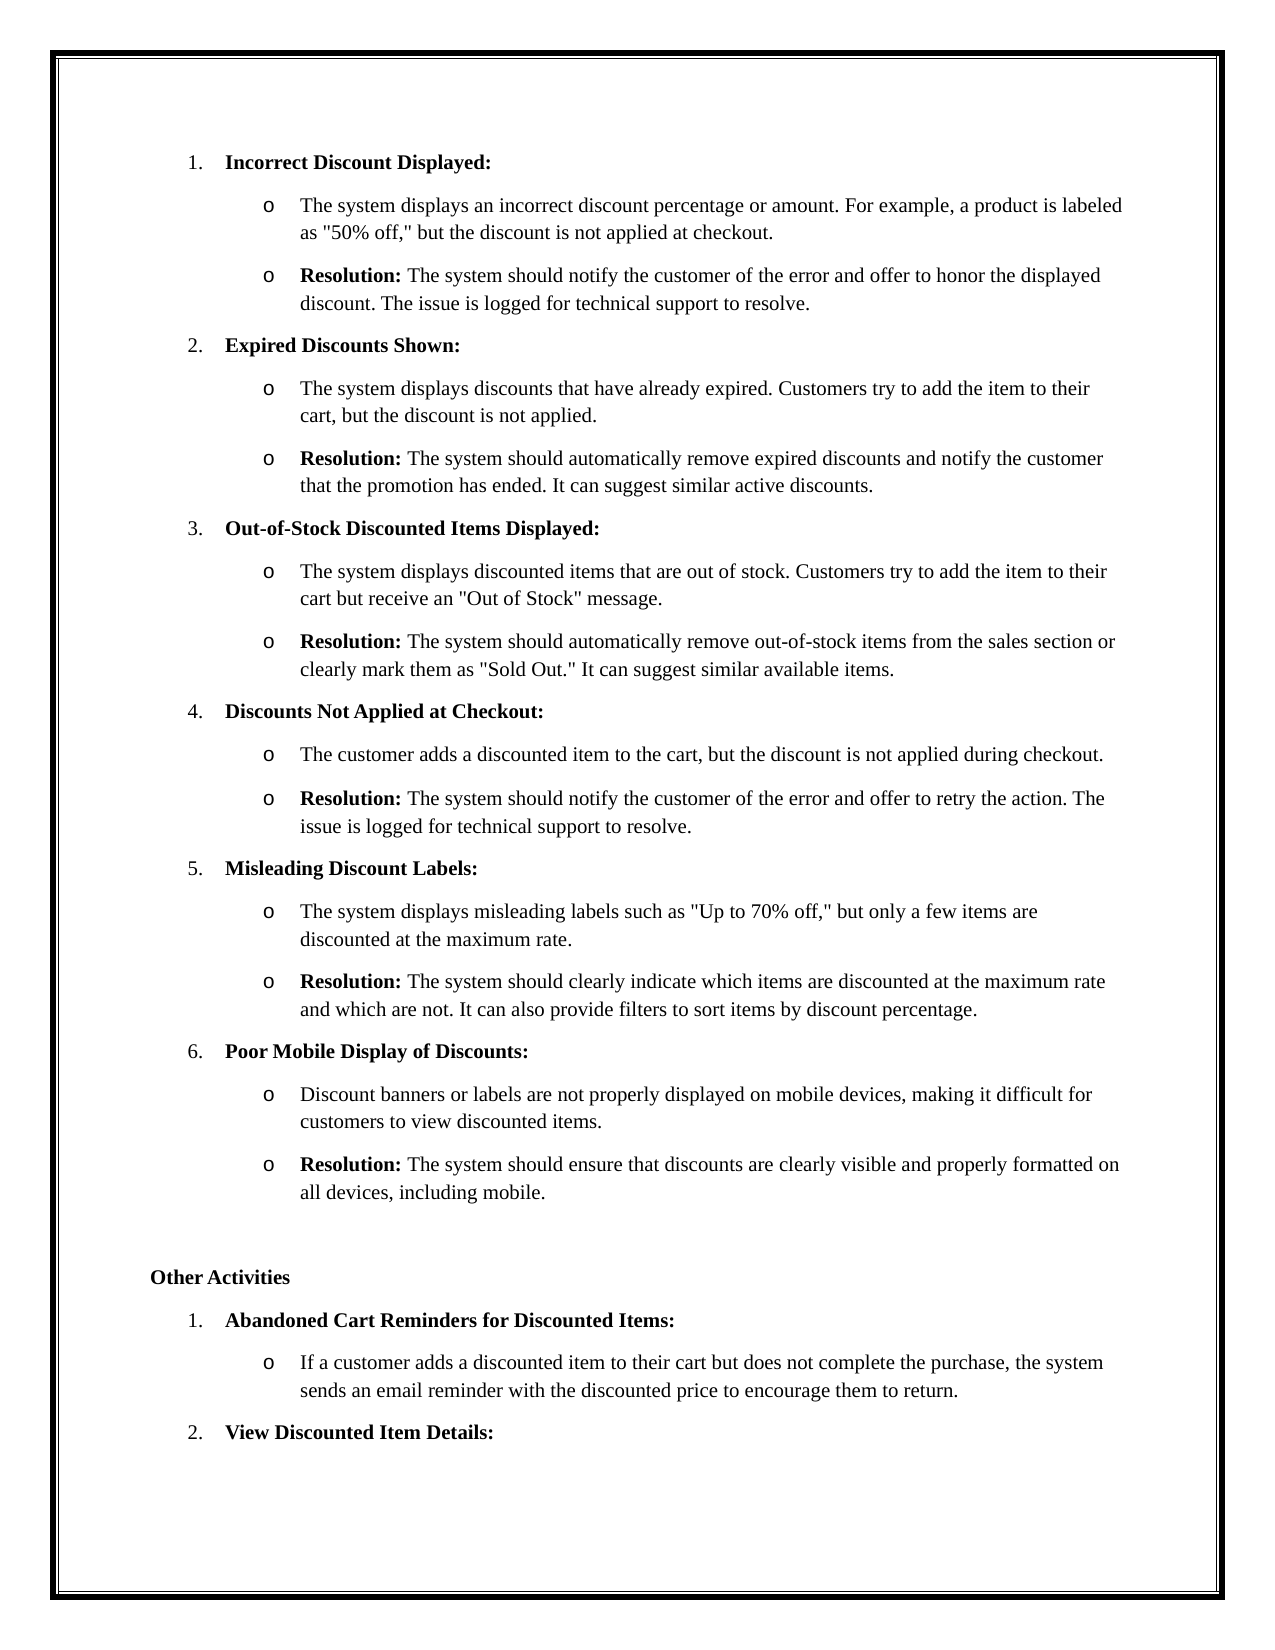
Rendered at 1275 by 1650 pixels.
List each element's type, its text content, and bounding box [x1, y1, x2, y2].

list Abandoned Cart Reminders for Discounted Items: [187, 1307, 1125, 1332]
list The system displays misleading labels such as "Up to 70% off," but only a few items are discounted at the maximum rate. [262, 899, 1125, 951]
list Discount banners or labels are not properly displayed on mobile devices, making it difficult for customers to view discounted items. [262, 1082, 1125, 1133]
list The customer adds a discounted item to the cart, but the discount is not applied during checkout. [262, 742, 1125, 767]
list Misleading Discount Labels: [187, 856, 1125, 880]
list Out-of-Stock Discounted Items Displayed: [187, 516, 1125, 540]
list The system displays an incorrect discount percentage or amount. For example, a product is labeled as "50% off," but the discount is not applied at checkout. [262, 193, 1125, 244]
list The system displays discounted items that are out of stock. Customers try to add the item to their cart but receive an "Out of Stock" message. [262, 559, 1125, 610]
list Incorrect Discount Displayed: [187, 150, 1125, 174]
list Resolution: The system should automatically remove expired discounts and notify the customer that the promotion has ended. It can suggest similar active discounts. [262, 446, 1125, 497]
list Resolution: The system should notify the customer of the error and offer to retry the action. The issue is logged for technical support to resolve. [262, 786, 1125, 838]
list Resolution: The system should clearly indicate which items are discounted at the maximum rate and which are not. It can also provide filters to sort items by discount percentage. [262, 969, 1125, 1021]
list Resolution: The system should ensure that discounts are clearly visible and properly formatted on all devices, including mobile. [262, 1152, 1125, 1204]
list Discounts Not Applied at Checkout: [187, 699, 1125, 723]
list Resolution: The system should automatically remove out-of-stock items from the sales section or clearly mark them as "Sold Out." It can suggest similar available items. [262, 629, 1125, 681]
list Poor Mobile Display of Discounts: [187, 1039, 1125, 1063]
list Expired Discounts Shown: [187, 333, 1125, 357]
list View Discounted Item Details: [187, 1420, 1125, 1444]
list Resolution: The system should notify the customer of the error and offer to honor the displayed discount. The issue is logged for technical support to resolve. [262, 263, 1125, 314]
text Other Activities [150, 1265, 1125, 1289]
list If a customer adds a discounted item to their cart but does not complete the purchase, the system sends an email reminder with the discounted price to encourage them to return. [262, 1350, 1125, 1402]
list The system displays discounts that have already expired. Customers try to add the item to their cart, but the discount is not applied. [262, 376, 1125, 427]
